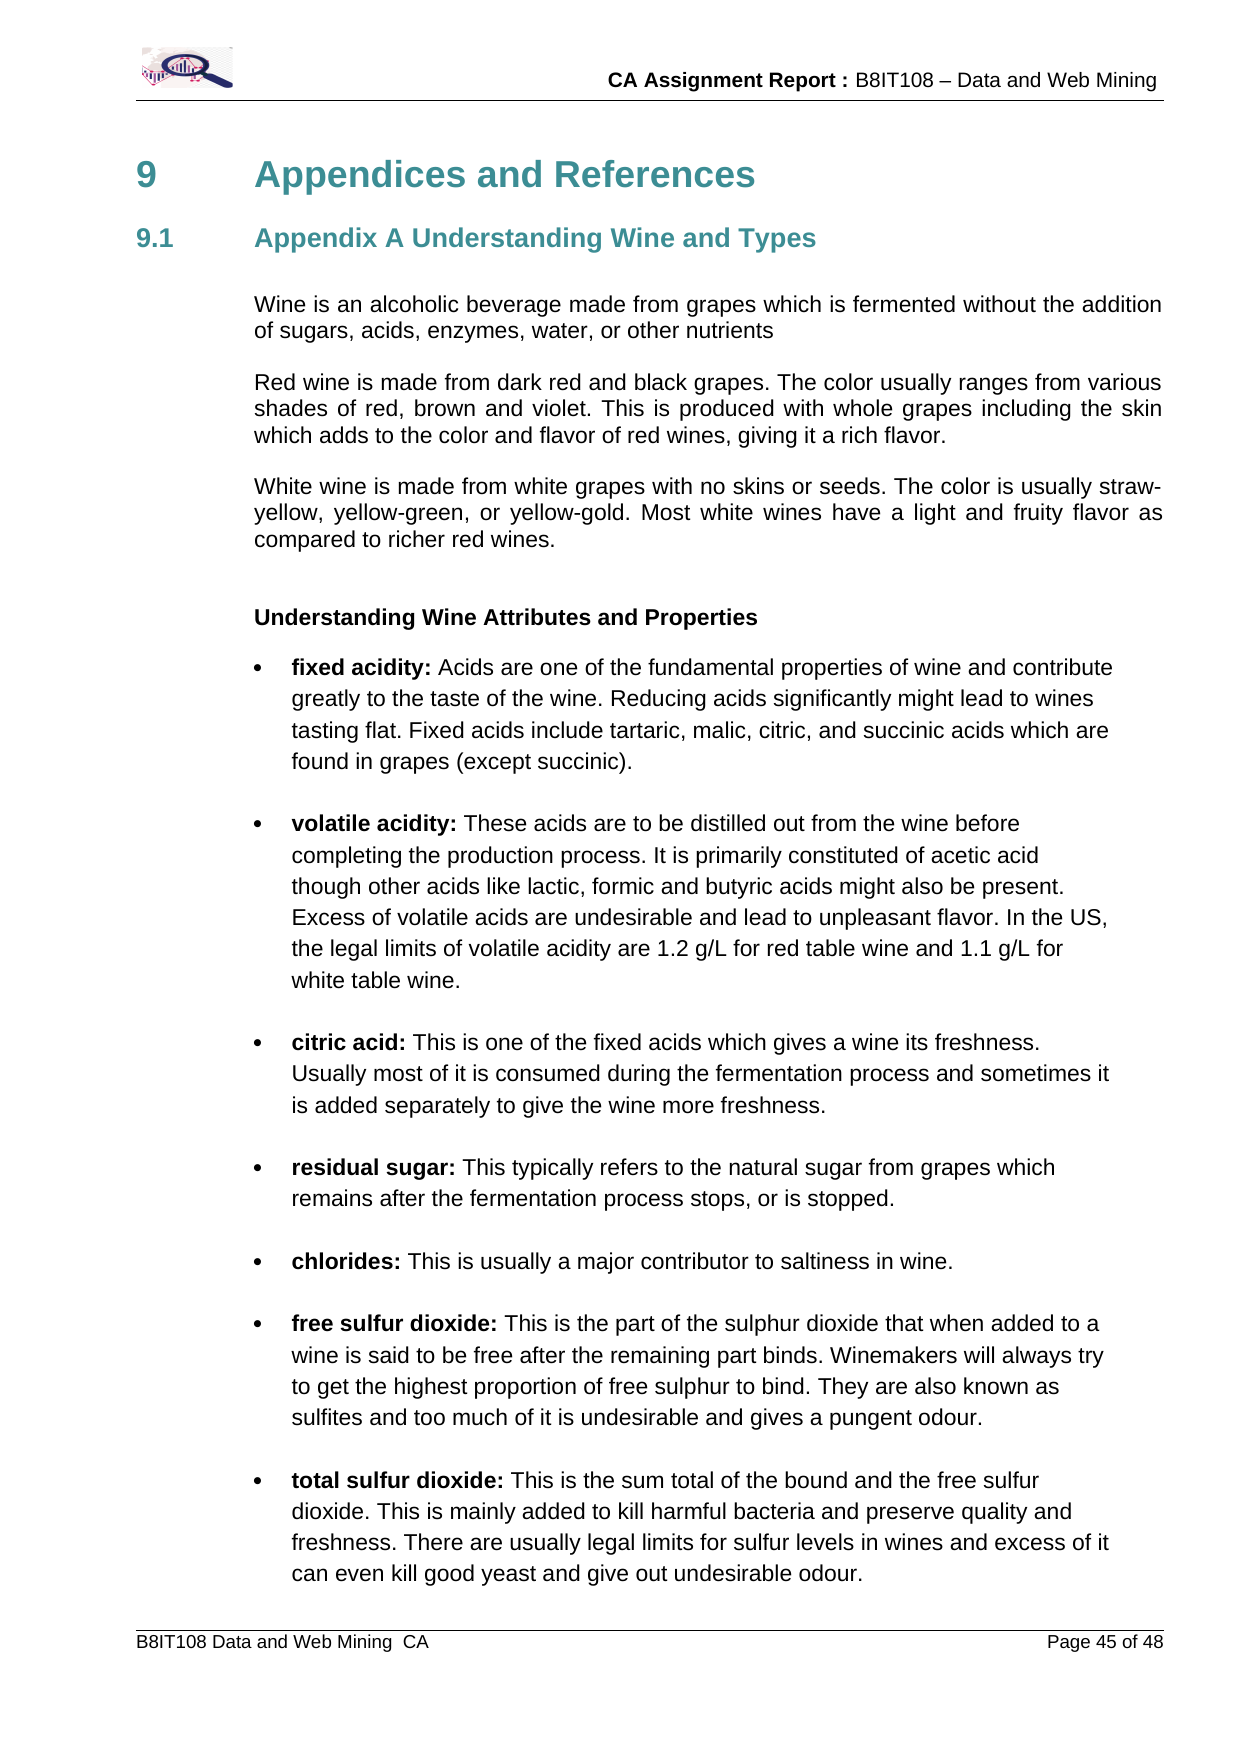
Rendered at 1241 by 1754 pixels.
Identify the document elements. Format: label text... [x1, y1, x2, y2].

text White wine is made from white grapes with no skins or seeds. The color is usually straw-yellow, yellow-green, or yellow-gold. Most white wines have a light and fruity flavor as compared to richer red wines. [254, 473, 1163, 552]
list volatile acidity: These acids are to be distilled out from the wine before completing the production process. It is primarily constituted of acetic acid though other acids like lactic, formic and butyric acids might also be present. Excess of volatile acids are undesirable and lead to unpleasant flavor. In the US, the legal limits of volatile acidity are 1.2 g/L for red table wine and 1.1 g/L for white table wine. [254, 805, 1113, 993]
text Wine is an alcoholic beverage made from grapes which is fermented without the addition of sugars, acids, enzymes, water, or other nutrients [254, 291, 1163, 344]
subtitle Appendices and References [136, 152, 1163, 195]
list Understanding Wine Attributes and Properties [254, 603, 1163, 630]
list chlorides: This is usually a major contributor to saltiness in wine. [254, 1243, 1113, 1274]
subtitle Appendix A Understanding Wine and Types [136, 222, 1163, 254]
list total sulfur dioxide: This is the sum total of the bound and the free sulfur dioxide. This is mainly added to kill harmful bacteria and preserve quality and freshness. There are usually legal limits for sulfur levels in wines and excess of it can even kill good yeast and give out undesirable odour. [254, 1462, 1113, 1587]
picture [142, 47, 233, 88]
text Red wine is made from dark red and black grapes. The color usually ranges from various shades of red, brown and violet. This is produced with whole grapes including the skin which adds to the color and flavor of red wines, giving it a rich flavor. [254, 369, 1163, 448]
list free sulfur dioxide: This is the part of the sulphur dioxide that when added to a wine is said to be free after the remaining part binds. Winemakers will always try to get the highest proportion of free sulphur to bind. They are also known as sulfites and too much of it is undesirable and gives a pungent odour. [254, 1305, 1113, 1430]
list fixed acidity: Acids are one of the fundamental properties of wine and contribute greatly to the taste of the wine. Reducing acids significantly might lead to wines tasting flat. Fixed acids include tartaric, malic, citric, and succinic acids which are found in grapes (except succinic). [254, 649, 1113, 774]
list residual sugar: This typically refers to the natural sugar from grapes which remains after the fermentation process stops, or is stopped. [254, 1149, 1113, 1212]
list citric acid: This is one of the fixed acids which gives a wine its freshness. Usually most of it is consumed during the fermentation process and sometimes it is added separately to give the wine more freshness. [254, 1024, 1113, 1118]
